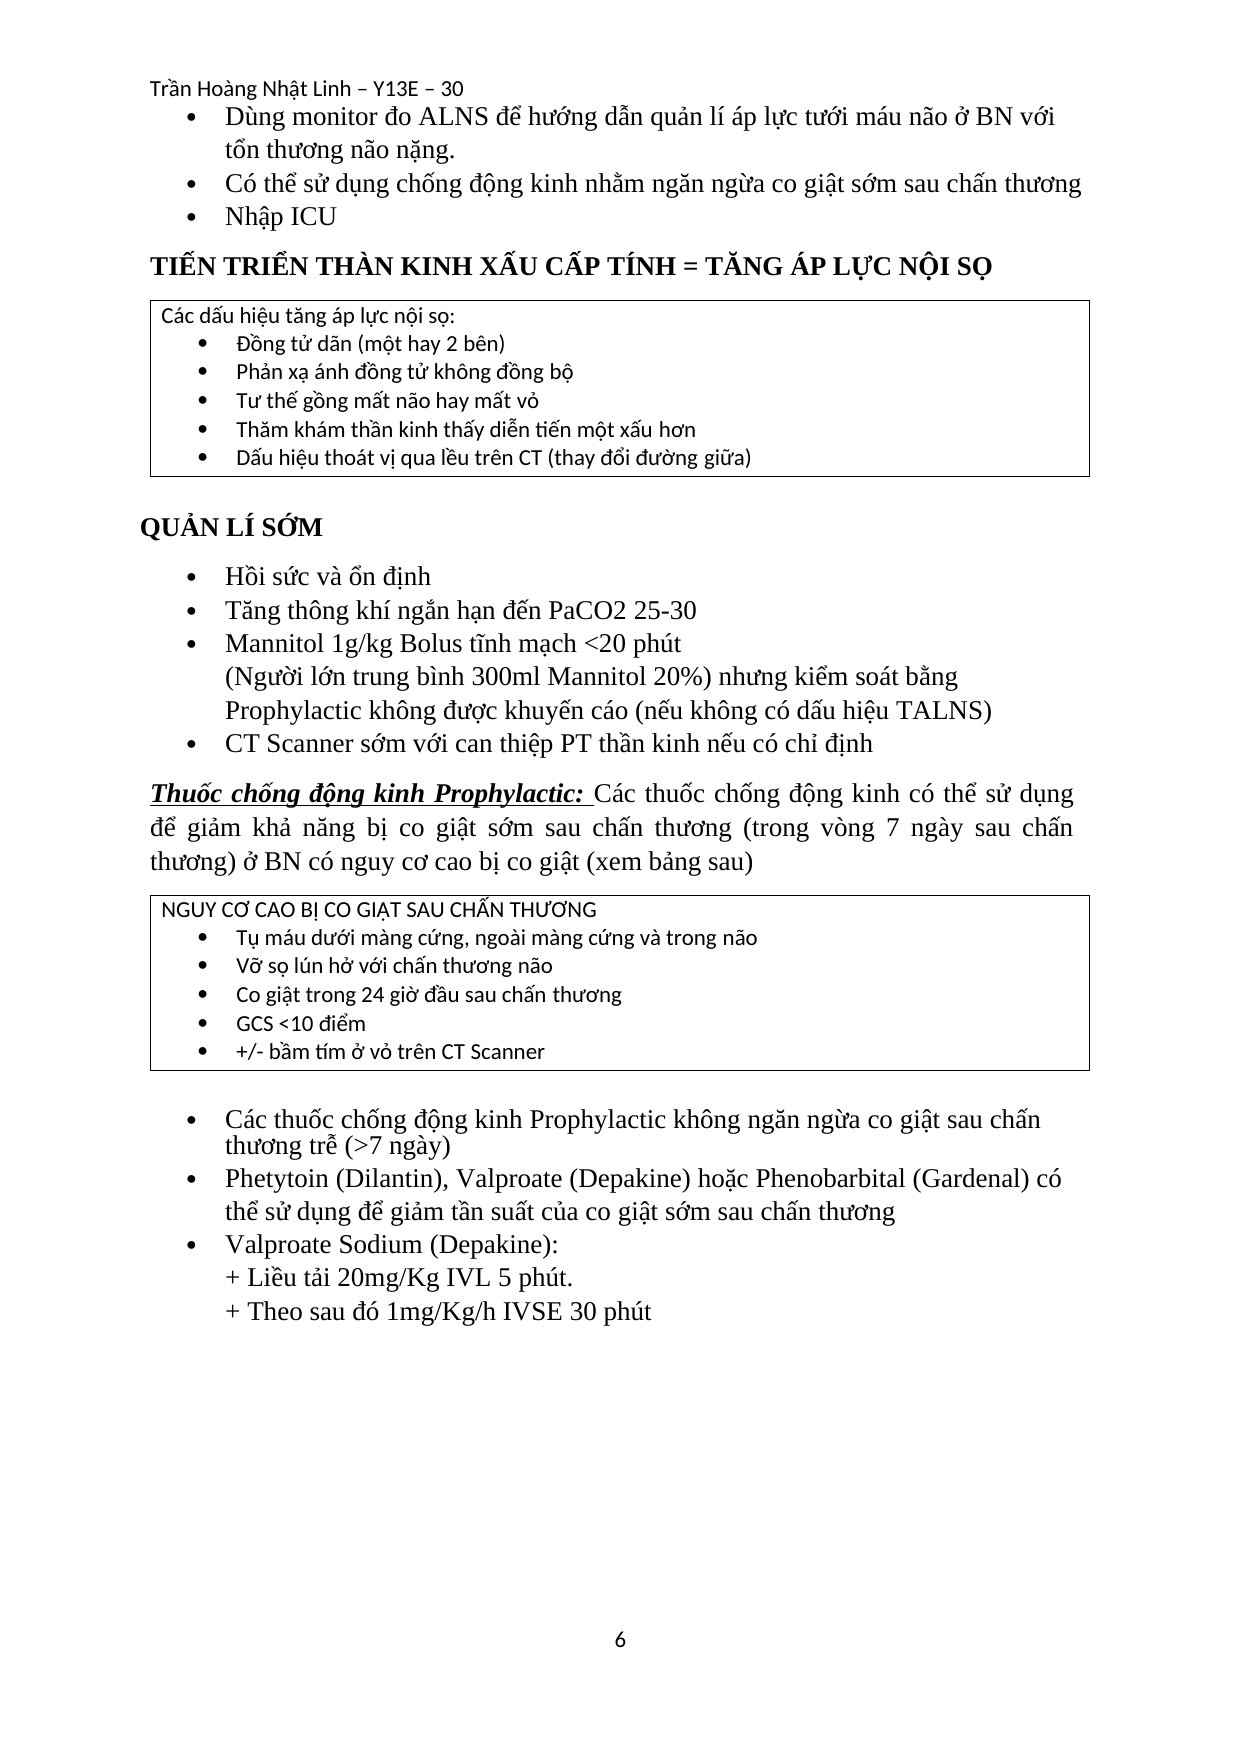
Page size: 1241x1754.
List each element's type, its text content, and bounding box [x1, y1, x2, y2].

text + Liều tải 20mg/Kg IVL 5 phút. [225, 1261, 1084, 1293]
subtitle QUẢN LÍ SỚM [139, 511, 1101, 542]
text (Người lớn trung bình 300ml Mannitol 20%) nhưng kiểm soát bằng Prophylactic không được khuyến cáo (nếu không có dấu hiệu TALNS) [225, 661, 1084, 725]
list CT Scanner sớm với can thiệp PT thần kinh nếu có chỉ định [187, 728, 1101, 759]
list Các thuốc chống động kinh Prophylactic không ngăn ngừa co giật sau chấn thương trễ (>7 ngày) [187, 1108, 1084, 1159]
text Thuốc chống động kinh Prophylactic: Các thuốc chống động kinh có thể sử dụng để giảm khả năng bị co giật sớm sau chấn thương (trong vòng 7 ngày sau chấn thương) ở BN có nguy cơ cao bị co giật (xem bảng sau) [150, 777, 1074, 876]
list Tăng thông khí ngắn hạn đến PaCO2 25-30 [187, 594, 1101, 625]
list Valproate Sodium (Depakine): [187, 1228, 1101, 1259]
list Hồi sức và ổn định [187, 561, 1101, 592]
list Dùng monitor đo ALNS để hướng dẫn quản lí áp lực tưới máu não ở BN với tổn thương não nặng. [187, 100, 1074, 165]
list Mannitol 1g/kg Bolus tĩnh mạch <20 phút [187, 627, 1101, 658]
list Có thể sử dụng chống động kinh nhằm ngăn ngừa co giật sớm sau chấn thương [187, 167, 1101, 198]
list Phetytoin (Dilantin), Valproate (Depakine) hoặc Phenobarbital (Gardenal) có thể sử dụng để giảm tần suất của co giật sớm sau chấn thương [187, 1162, 1080, 1226]
text + Theo sau đó 1mg/Kg/h IVSE 30 phút [225, 1294, 1084, 1326]
list Nhập ICU [187, 200, 1101, 231]
subtitle TIẾN TRIỂN THÀN KINH XẤU CẤP TÍNH = TĂNG ÁP LỰC NỘI SỌ [150, 250, 1084, 281]
